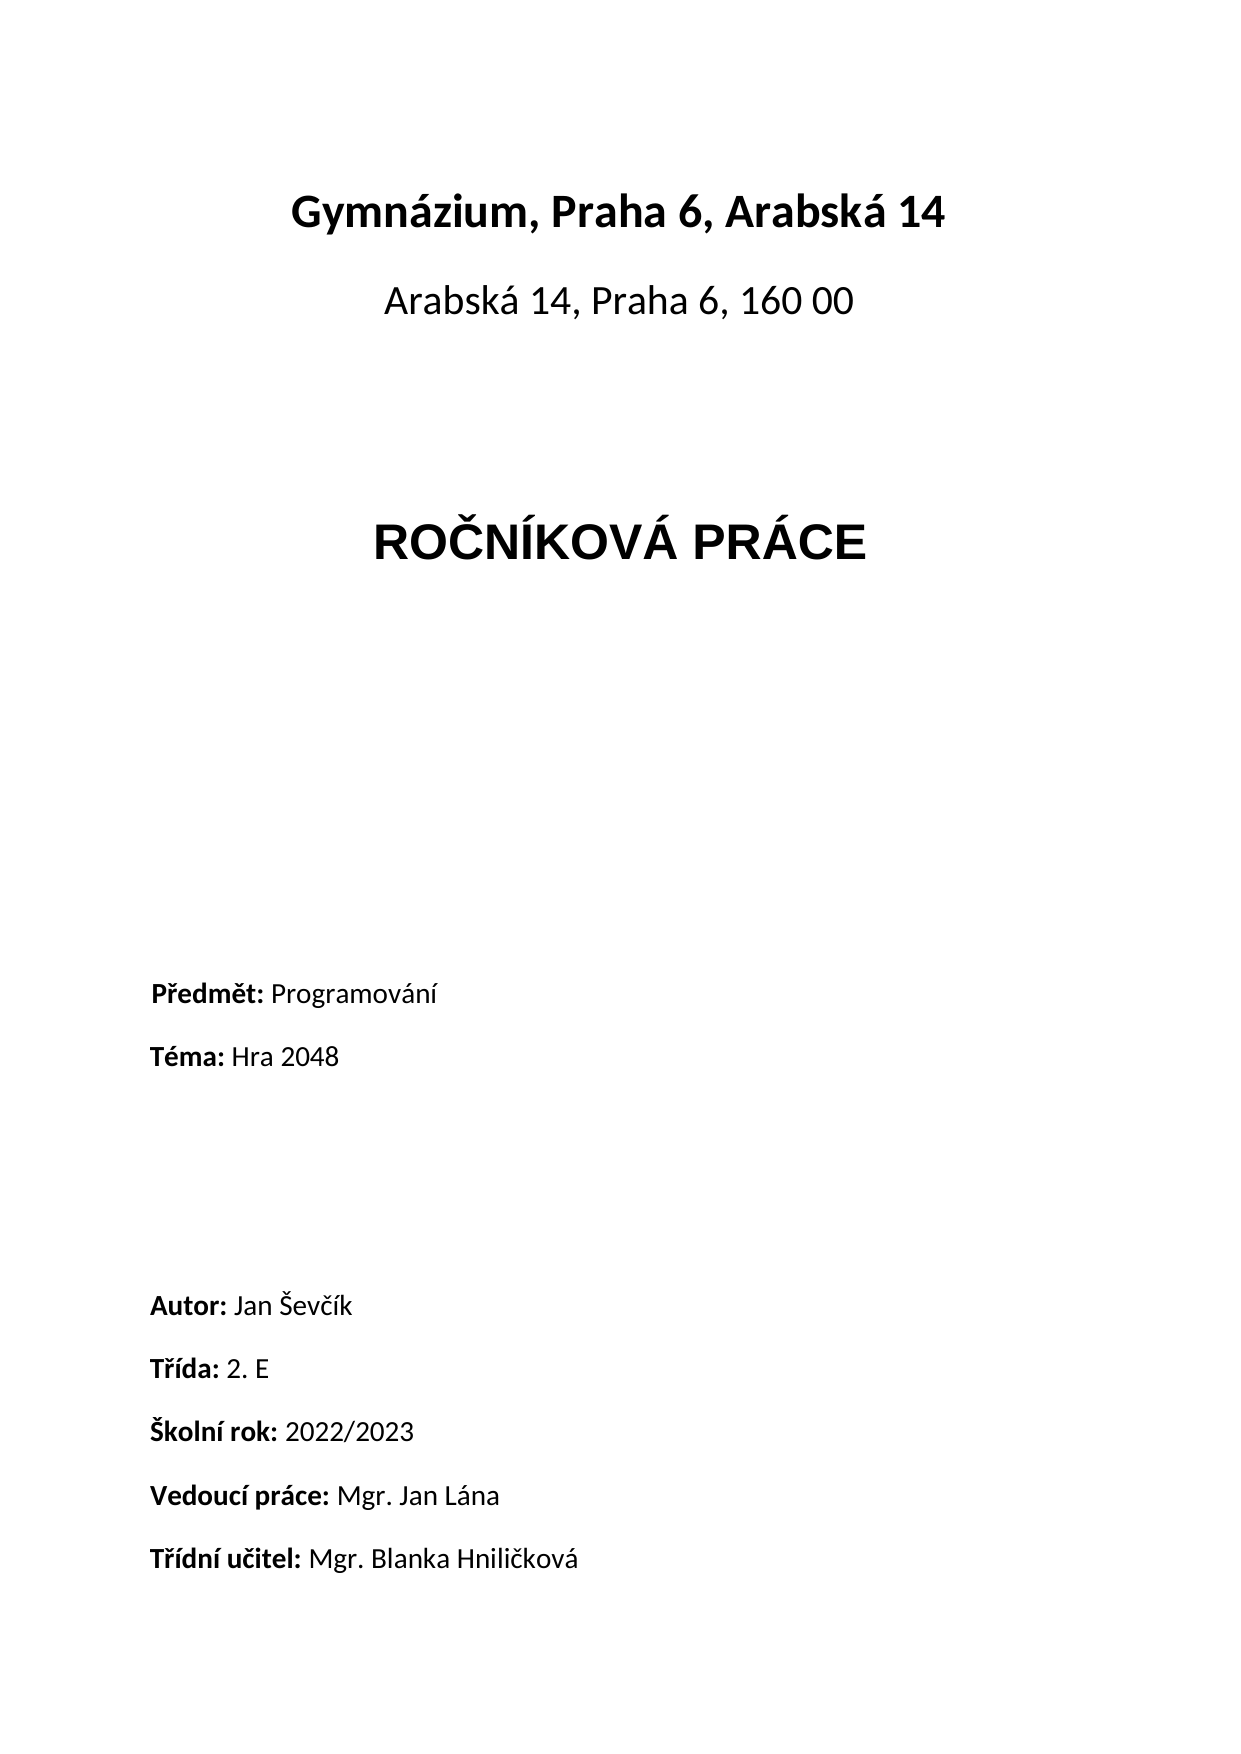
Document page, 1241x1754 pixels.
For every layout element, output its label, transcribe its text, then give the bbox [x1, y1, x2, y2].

text Třídní učitel: Mgr. Blanka Hniličková [149, 1540, 1093, 1575]
text Školní rok: 2022/2023 [150, 1413, 1093, 1449]
text Téma: Hra 2048 [149, 1038, 1093, 1074]
text Arabská 14, Praha 6, 160 00 [282, 274, 956, 324]
text Třída: 2. E [149, 1350, 1093, 1386]
text Vedoucí práce: Mgr. Jan Lána [150, 1477, 1093, 1512]
text Gymnázium, Praha 6, Arabská 14 [282, 181, 956, 239]
text Autor: Jan Ševčík [150, 1287, 1093, 1322]
text Předmět: Programování [151, 975, 1093, 1011]
text ROČNÍKOVÁ PRÁCE [148, 512, 1093, 570]
